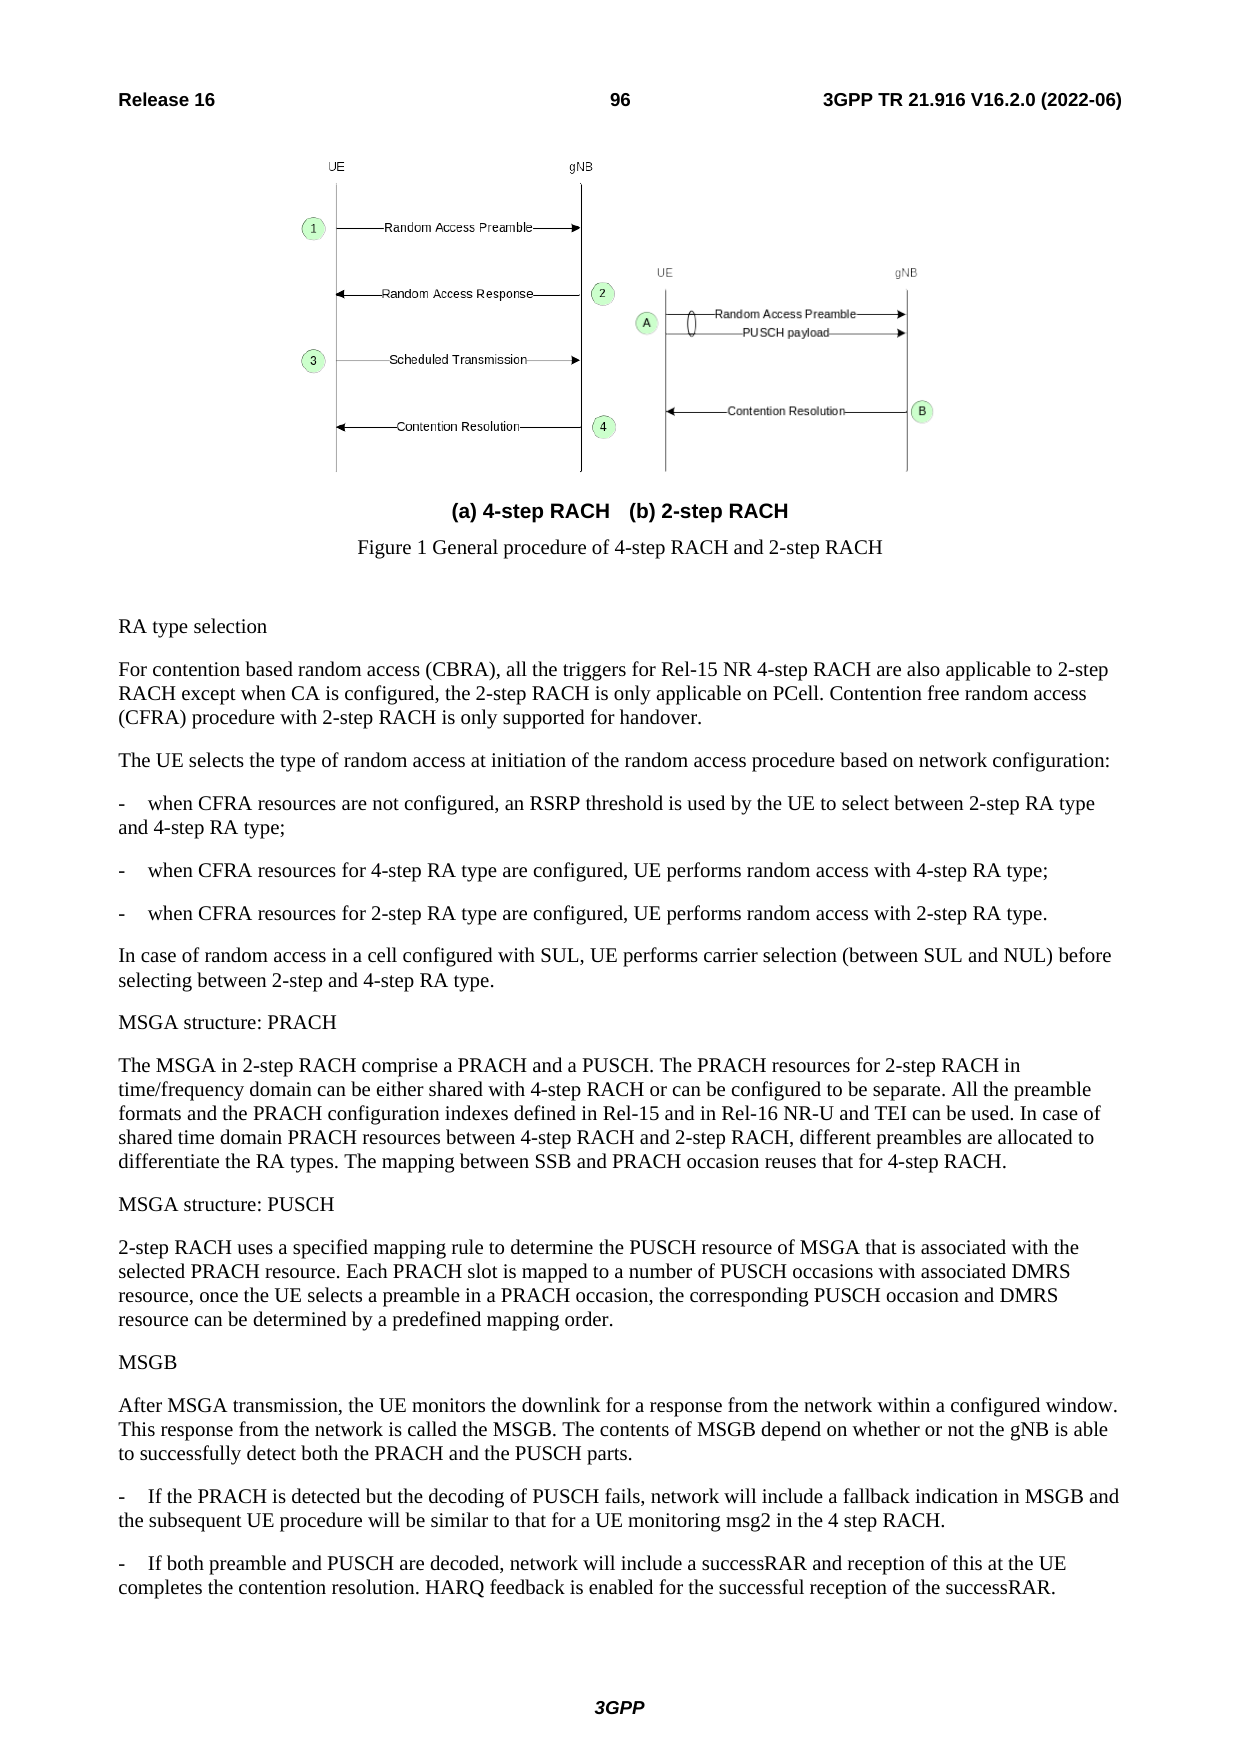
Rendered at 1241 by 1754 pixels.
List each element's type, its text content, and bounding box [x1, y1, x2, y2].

text (a) 4-step RACH (b) 2-step RACH [118, 498, 1122, 522]
text 2-step RACH uses a specified mapping rule to determine the PUSCH resource of MSGA that is associated with the selected PRACH resource. Each PRACH slot is mapped to a number of PUSCH occasions with associated DMRS resource, once the UE selects a preamble in a PRACH occasion, the corresponding PUSCH occasion and DMRS resource can be determined by a predefined mapping order. [118, 1235, 1122, 1331]
text MSGB [118, 1350, 1122, 1374]
text - when CFRA resources for 2-step RA type are configured, UE performs random access with 2-step RA type. [118, 901, 1122, 925]
text RA type selection [118, 614, 1122, 638]
text - when CFRA resources are not configured, an RSRP threshold is used by the UE to select between 2-step RA type and 4-step RA type; [118, 791, 1122, 839]
text After MSGA transmission, the UE monitors the downlink for a response from the network within a configured window. This response from the network is called the MSGB. The contents of MSGB depend on whether or not the gNB is able to successfully detect both the PRACH and the PUSCH parts. [118, 1393, 1122, 1465]
text MSGA structure: PUSCH [118, 1192, 1122, 1216]
text The MSGA in 2-step RACH comprise a PRACH and a PUSCH. The PRACH resources for 2-step RACH in time/frequency domain can be either shared with 4-step RACH or can be configured to be separate. All the preamble formats and the PRACH configuration indexes defined in Rel-15 and in Rel-16 NR-U and TEI can be used. In case of shared time domain PRACH resources between 4-step RACH and 2-step RACH, different preambles are allocated to differentiate the RA types. The mapping between SSB and PRACH occasion reuses that for 4-step RACH. [118, 1053, 1122, 1173]
text - If the PRACH is detected but the decoding of PUSCH fails, network will include a fallback indication in MSGB and the subsequent UE procedure will be similar to that for a UE monitoring msg2 in the 4 step RACH. [118, 1484, 1122, 1532]
text - If both preamble and PUSCH are decoded, network will include a successRAR and reception of this at the UE completes the contention resolution. HARQ feedback is enabled for the successful reception of the successRAR. [118, 1551, 1122, 1599]
text The UE selects the type of random access at initiation of the random access procedure based on network configuration: [118, 748, 1122, 772]
text MSGA structure: PRACH [118, 1010, 1122, 1034]
text Figure 1 General procedure of 4-step RACH and 2-step RACH [118, 535, 1122, 559]
text For contention based random access (CBRA), all the triggers for Rel-15 NR 4-step RACH are also applicable to 2-step RACH except when CA is configured, the 2-step RACH is only applicable on PCell. Contention free random access (CFRA) procedure with 2-step RACH is only supported for handover. [118, 657, 1122, 729]
text - when CFRA resources for 4-step RA type are configured, UE performs random access with 4-step RA type; [118, 858, 1122, 882]
text In case of random access in a cell configured with SUL, UE performs carrier selection (between SUL and NUL) before selecting between 2-step and 4-step RA type. [118, 943, 1122, 992]
